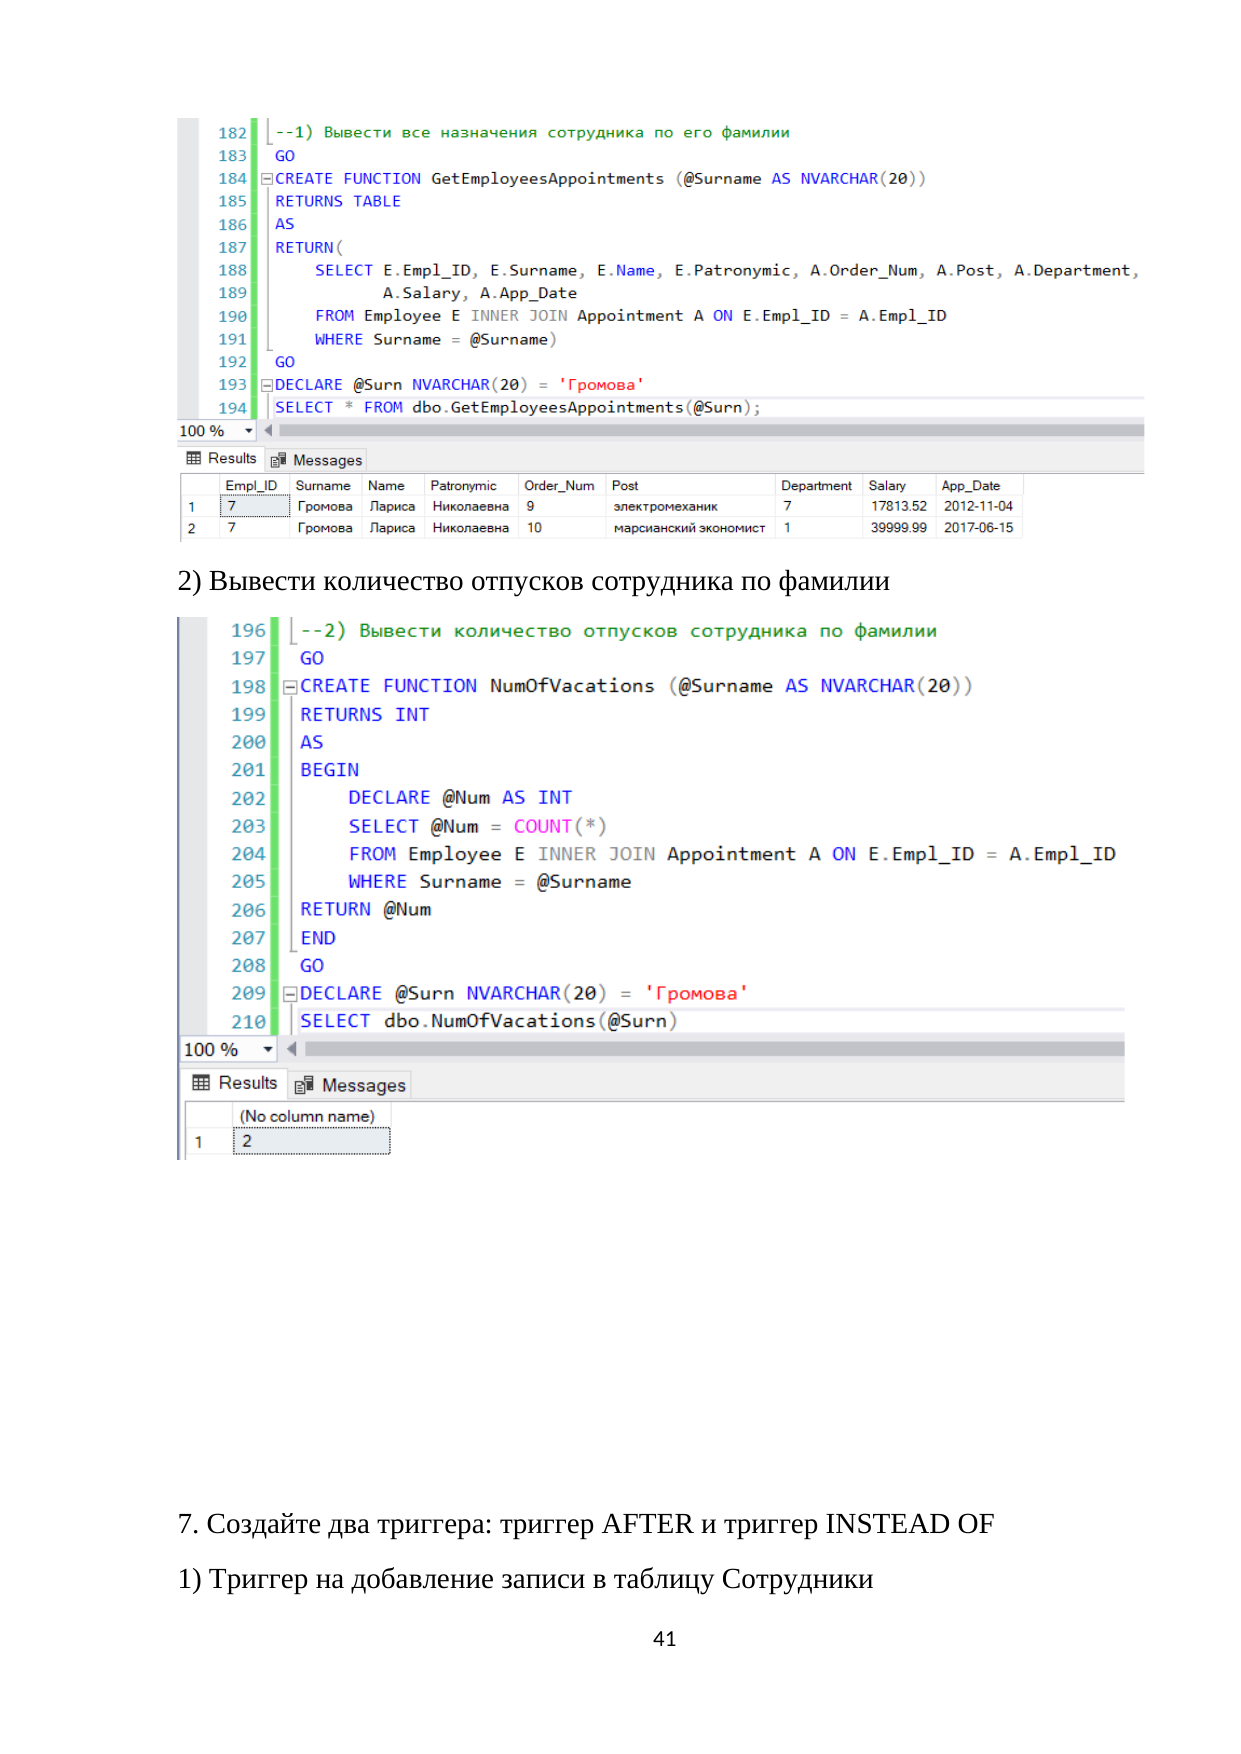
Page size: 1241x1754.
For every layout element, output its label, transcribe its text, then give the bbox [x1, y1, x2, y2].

text 1) Триггер на добавление записи в таблицу Сотрудники [177, 1561, 1152, 1594]
picture [177, 617, 1125, 1160]
text 7. Создайте два триггера: триггер AFTER и триггер INSTEAD OF [177, 1507, 1152, 1540]
text 2) Вывести количество отпусков сотрудника по фамилии [177, 563, 1152, 596]
picture [177, 118, 1145, 542]
